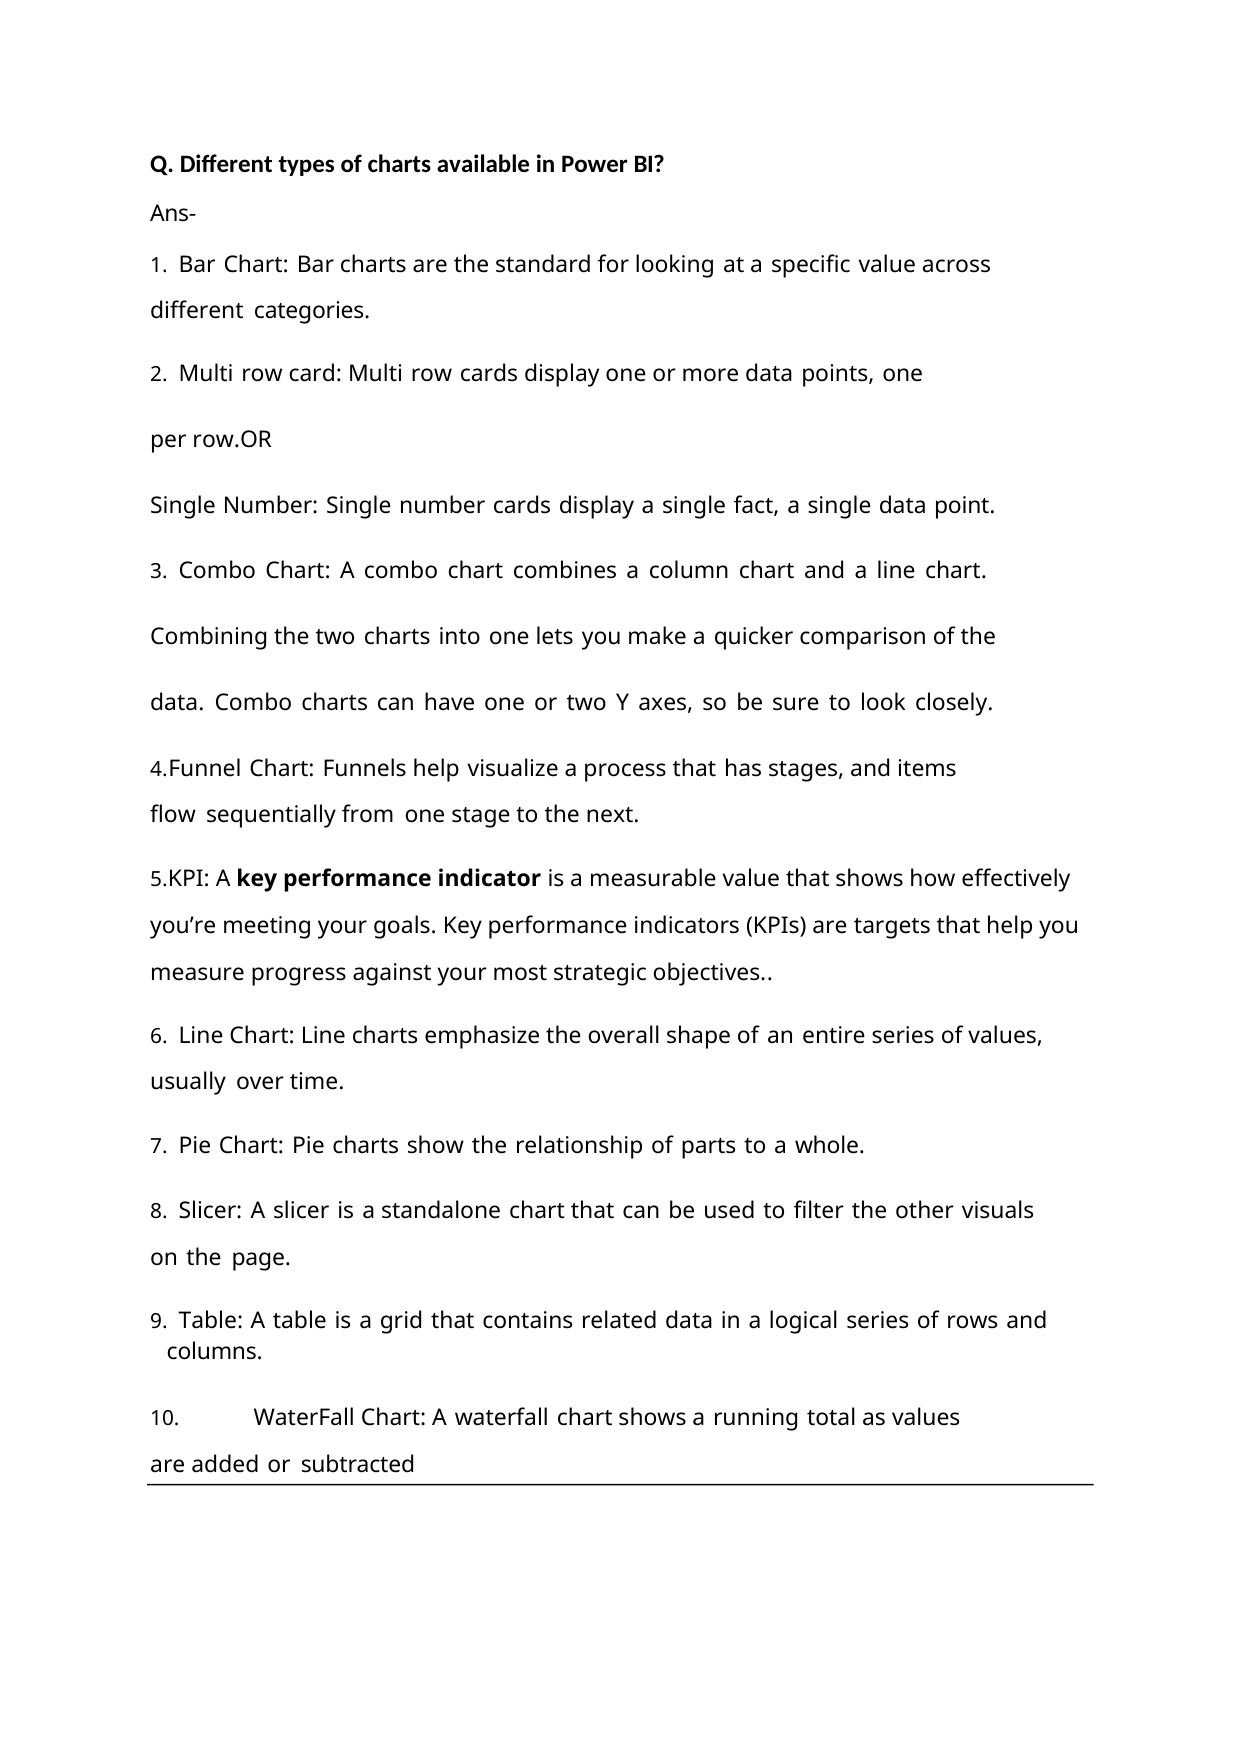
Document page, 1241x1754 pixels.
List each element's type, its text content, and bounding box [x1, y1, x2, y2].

list Funnel Chart: Funnels help visualize a process that has stages, and items flow sequentially from one stage to the next. [150, 752, 972, 829]
list Pie Chart: Pie charts show the relationship of parts to a whole. [150, 1128, 1122, 1160]
text Ans- [150, 197, 1122, 228]
list Table: A table is a grid that contains related data in a logical series of rows and columns. [150, 1303, 1122, 1366]
list KPI: A key performance indicator is a measurable value that shows how effectively you’re meeting your goals. Key performance indicators (KPIs) are targets that help you measure progress against your most strategic objectives.. [150, 862, 1080, 987]
subtitle Q. Different types of charts available in Power BI? [150, 148, 1122, 178]
list Slicer: A slicer is a standalone chart that can be used to filter the other visuals on the page. [150, 1194, 1043, 1272]
list Line Chart: Line charts emphasize the overall shape of an entire series of values, usually over time. [150, 1019, 1079, 1097]
list WaterFall Chart: A waterfall chart shows a running total as values are added or subtracted [150, 1401, 988, 1479]
list Combo Chart: A combo chart combines a column chart and a line chart. Combining the two charts into one lets you make a quicker comparison of the data. Combo charts can have one or two Y axes, so be sure to look closely. [150, 554, 998, 717]
list Bar Chart: Bar charts are the standard for looking at a specific value across different categories. [150, 248, 1033, 325]
text Single Number: Single number cards display a single fact, a single data point. [150, 489, 1122, 520]
list Multi row card: Multi row cards display one or more data points, one per row.OR [150, 357, 955, 454]
